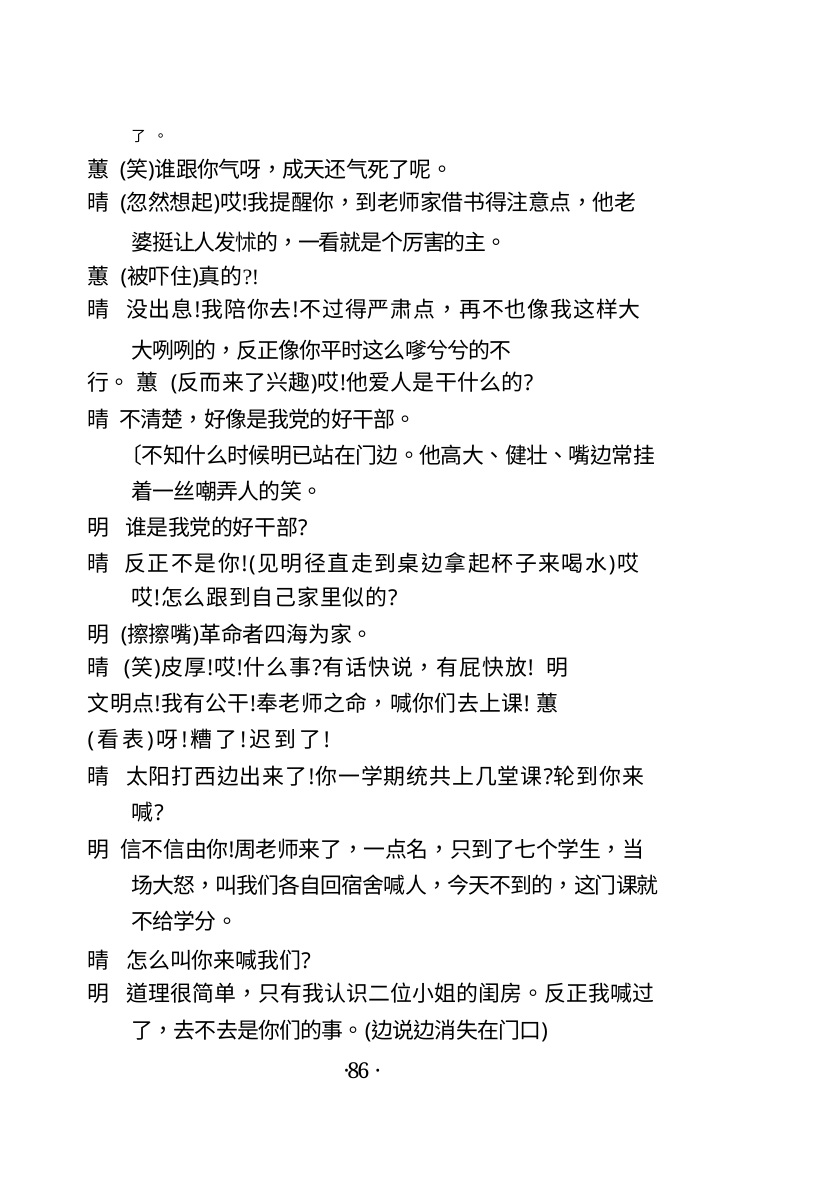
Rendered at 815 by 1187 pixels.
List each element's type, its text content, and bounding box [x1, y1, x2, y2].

text 晴 怎么叫你来喊我们? [87, 946, 692, 974]
text 大咧咧的，反正像你平时这么嗲兮兮的不行。 蕙 (反而来了兴趣)哎!他爱人是干什么的? [87, 334, 553, 396]
text 了 。 [131, 126, 692, 145]
text 明 谁是我党的好干部? [87, 513, 692, 541]
text 晴 (笑)皮厚!哎!什么事?有话快说，有屁快放! 明 文明点!我有公干!奉老师之命，喊你们去上课! 蕙(看表)呀!糟了!迟到了! [87, 652, 589, 754]
text 明 (擦擦嘴)革命者四海为家。 [87, 620, 692, 648]
text 〔不知什么时候明已站在门边。他高大、健壮、嘴边常挂 着一丝嘲弄人的笑。 [120, 439, 656, 505]
text 晴 反正不是你!(见明径直走到桌边拿起杯子来喝水)哎 哎!怎么跟到自己家里似的? [87, 548, 659, 612]
text 晴 太阳打西边出来了!你一学期统共上几堂课?轮到你来 喊? [87, 761, 657, 827]
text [120, 1016, 555, 1045]
text 明 道理很简单，只有我认识二位小姐的闺房。反正我喊过 [87, 980, 692, 1007]
text 婆挺让人发怵的，一看就是个厉害的主。 蕙 (被吓住)真的?! [87, 227, 508, 291]
text 蕙 (笑)谁跟你气呀，成天还气死了呢。 [87, 156, 692, 183]
text 明 信不信由你!周老师来了，一点名，只到了七个学生，当 场大怒，叫我们各自回宿舍喊人，今天不到的，这门课就 不给学分。 [87, 833, 660, 935]
text 晴 不清楚，好像是我党的好干部。 [87, 406, 692, 433]
text 晴 没出息!我陪你去!不过得严肃点，再不也像我这样大 [87, 296, 692, 323]
text 晴 (忽然想起)哎!我提醒你，到老师家借书得注意点，他老 [87, 189, 692, 216]
